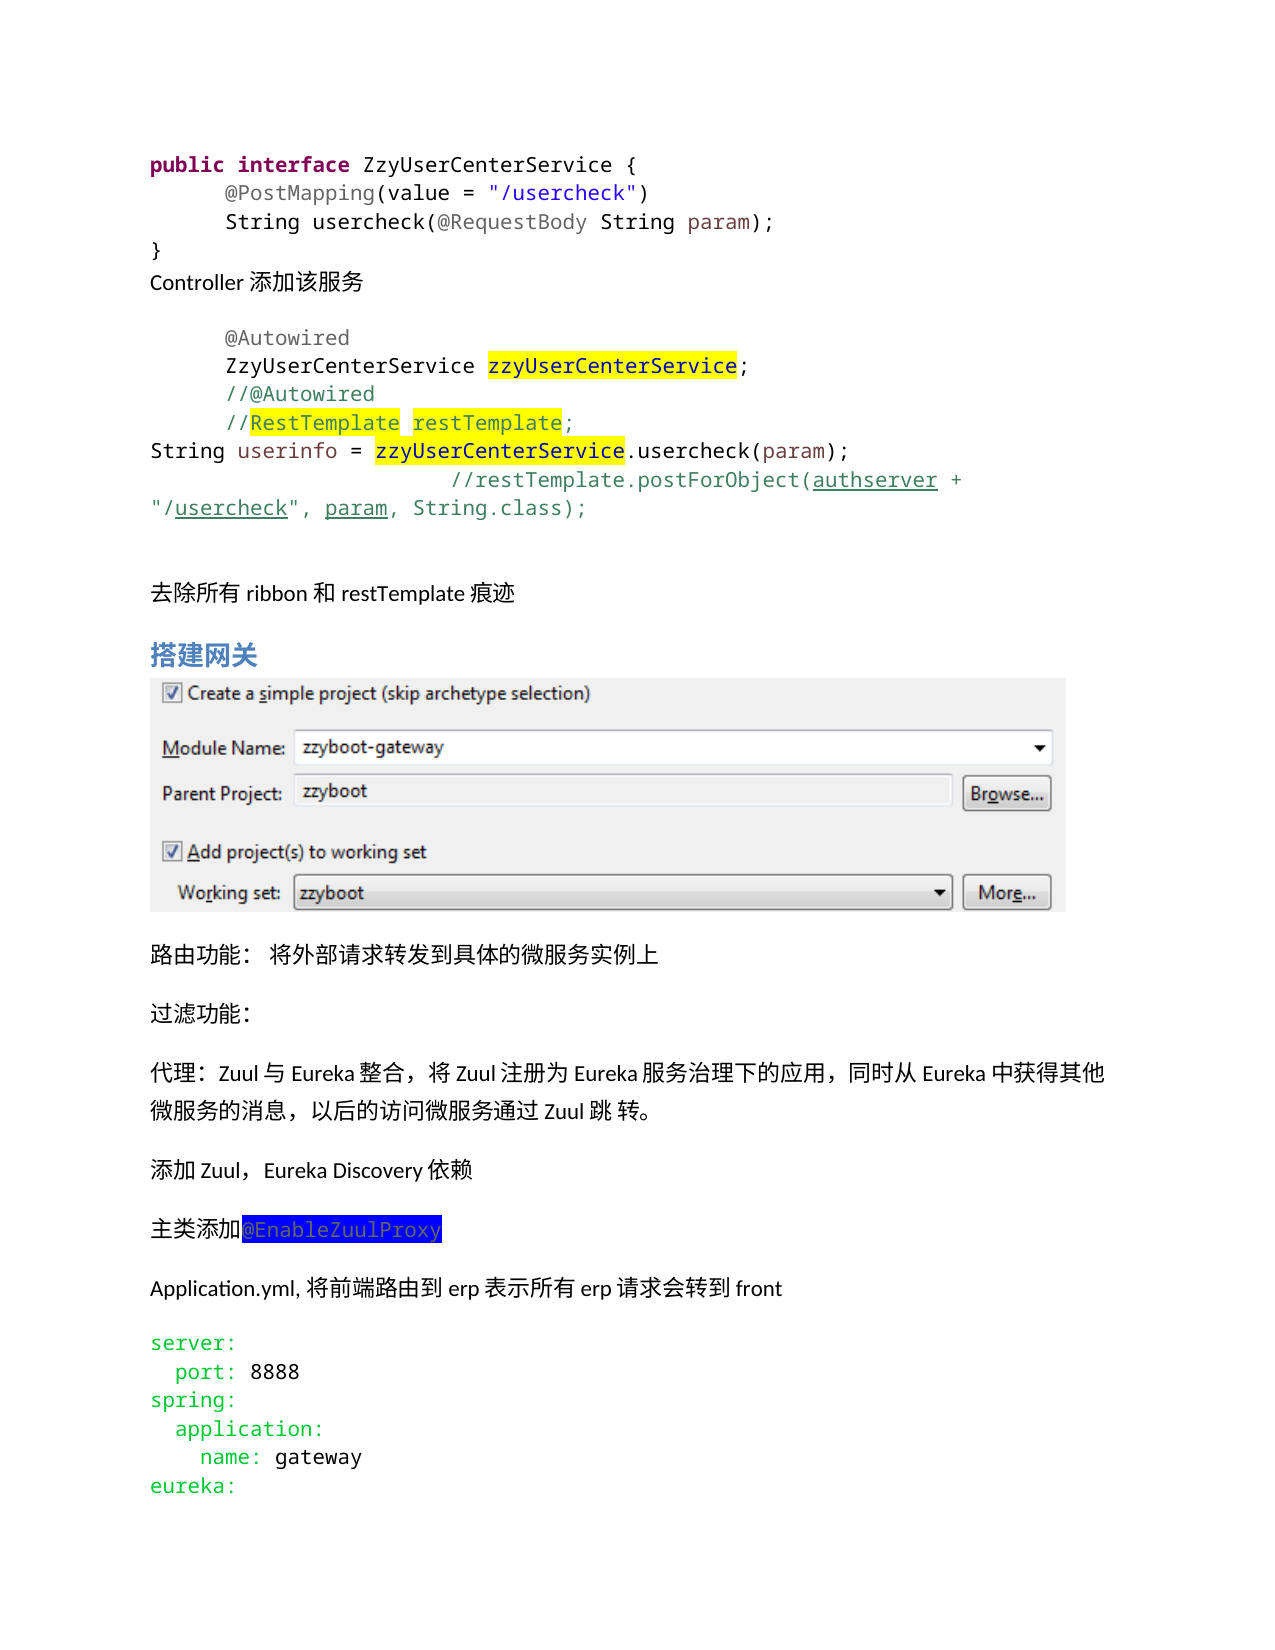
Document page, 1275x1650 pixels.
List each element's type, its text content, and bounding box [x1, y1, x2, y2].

text 主类添加@EnableZuulProxy [150, 1211, 1125, 1244]
text String userinfo = zzyUserCenterService.usercheck(param); [625, 436, 1125, 465]
text eureka: [150, 1471, 1125, 1499]
text 添加Zuul，Eureka Discovery依赖 [150, 1152, 1125, 1185]
text name: gateway [150, 1442, 1125, 1471]
text //RestTemplate restTemplate; [562, 408, 1125, 436]
text 代理：Zuul与Eureka整合，将Zuul注册为Eureka服务治理下的应用，同时从Eureka中获得其他微服务的消息，以后的访问微服务通过Zuul跳 转。 [150, 1054, 1125, 1126]
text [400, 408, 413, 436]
text Controller 添加该服务 [150, 264, 1125, 297]
text String usercheck(@RequestBody String param); [150, 207, 1125, 235]
subtitle 搭建网关 [150, 634, 1125, 673]
text } [150, 235, 1125, 264]
text //@Autowired [150, 379, 1125, 408]
text 过滤功能： [150, 996, 1125, 1029]
text //restTemplate.postForObject(authserver + "/usercheck", param, String.class); [150, 465, 1125, 522]
text public interface ZzyUserCenterService { [150, 150, 1125, 178]
text 路由功能： 将外部请求转发到具体的微服务实例上 [150, 937, 1125, 970]
picture [150, 678, 1066, 912]
text @PostMapping(value = "/usercheck") [150, 178, 1125, 207]
text @Autowired [150, 323, 1125, 351]
text //RestTemplate restTemplate; [150, 408, 250, 436]
text ZzyUserCenterService zzyUserCenterService; [737, 351, 1125, 379]
text String userinfo = zzyUserCenterService.usercheck(param); [150, 436, 375, 465]
text Application.yml, 将前端路由到erp表示所有erp请求会转到front [150, 1269, 1125, 1303]
text application: [150, 1414, 1125, 1442]
text port: 8888 [150, 1357, 1125, 1385]
text spring: [150, 1385, 1125, 1414]
text ZzyUserCenterService zzyUserCenterService; [150, 351, 488, 379]
text 去除所有ribbon 和 restTemplate痕迹 [150, 575, 1125, 608]
text server: [150, 1328, 1125, 1357]
